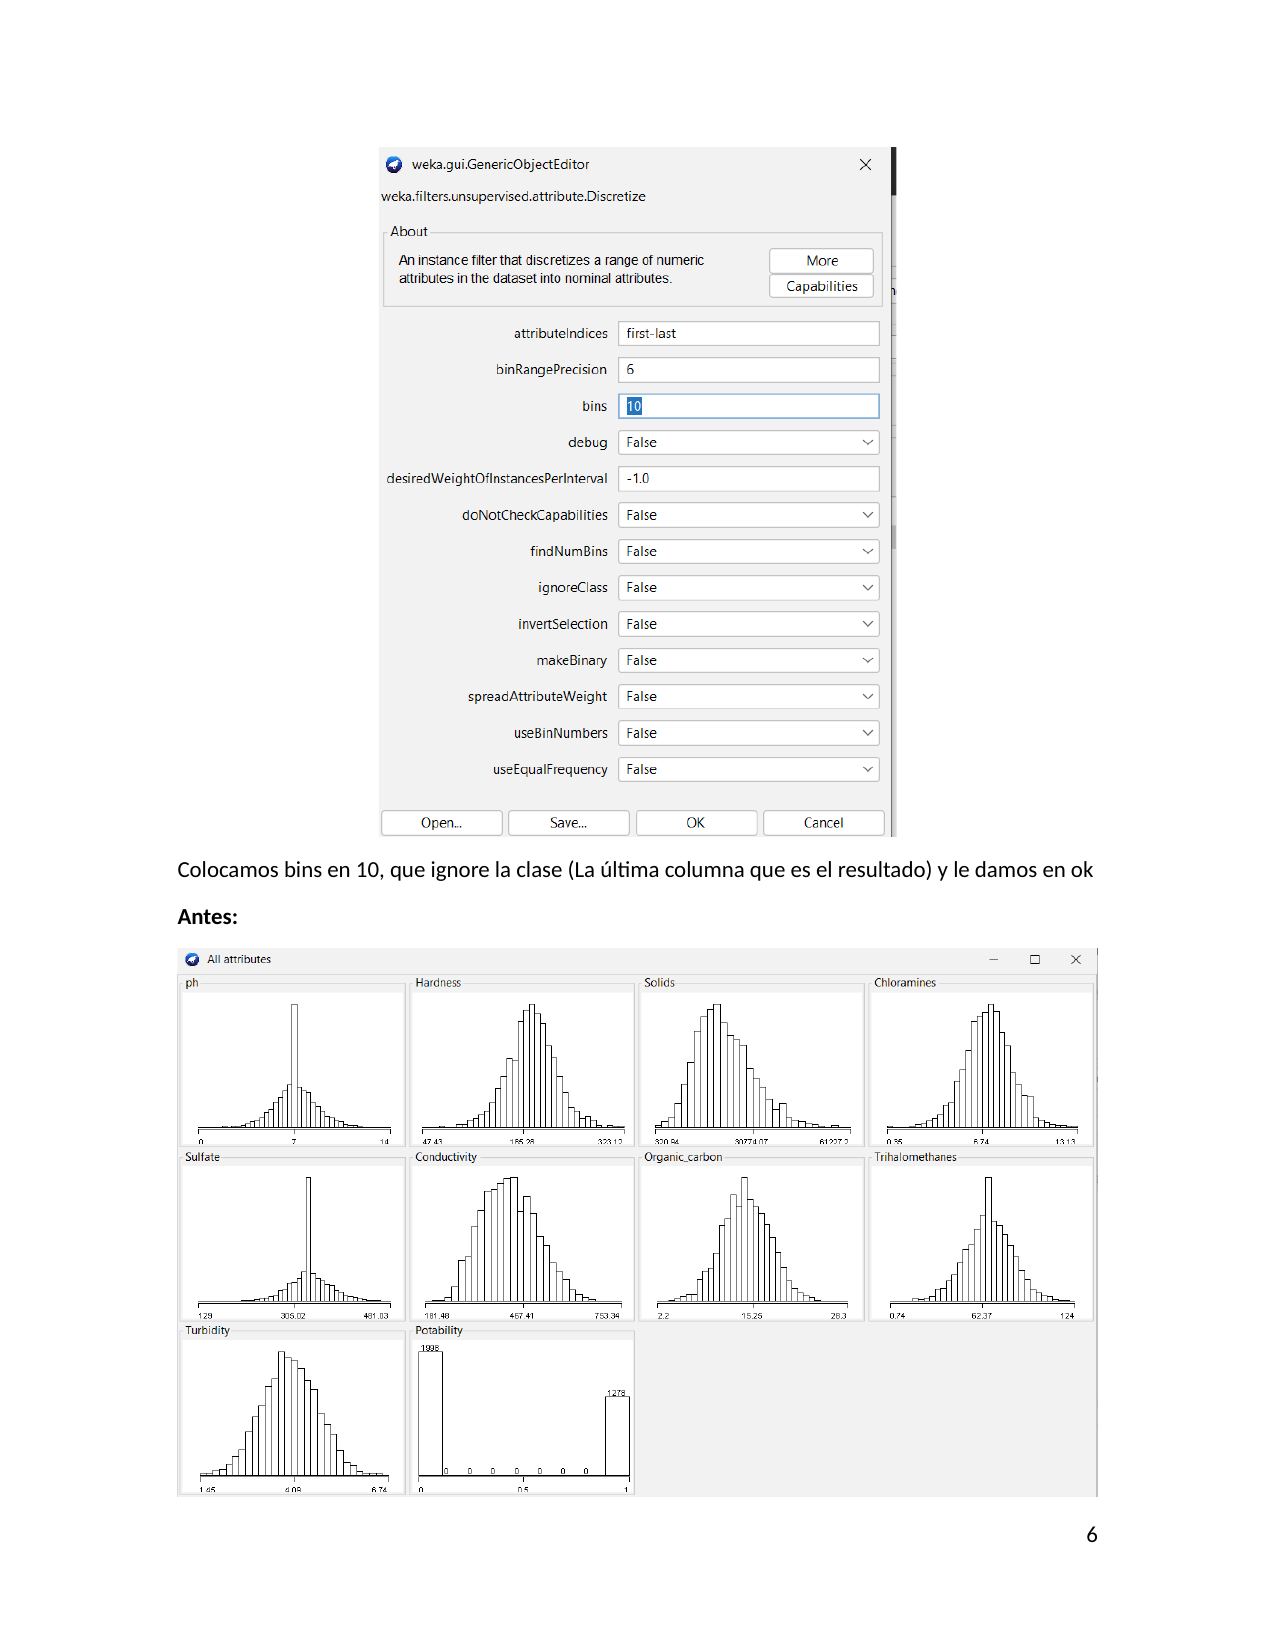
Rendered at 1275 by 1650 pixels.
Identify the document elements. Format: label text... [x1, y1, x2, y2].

picture [378, 147, 897, 837]
text Antes: [177, 902, 1098, 930]
picture [177, 948, 1098, 1497]
text Colocamos bins en 10, que ignore la clase (La última columna que es el resultado) y le damos en ok [177, 855, 1098, 883]
